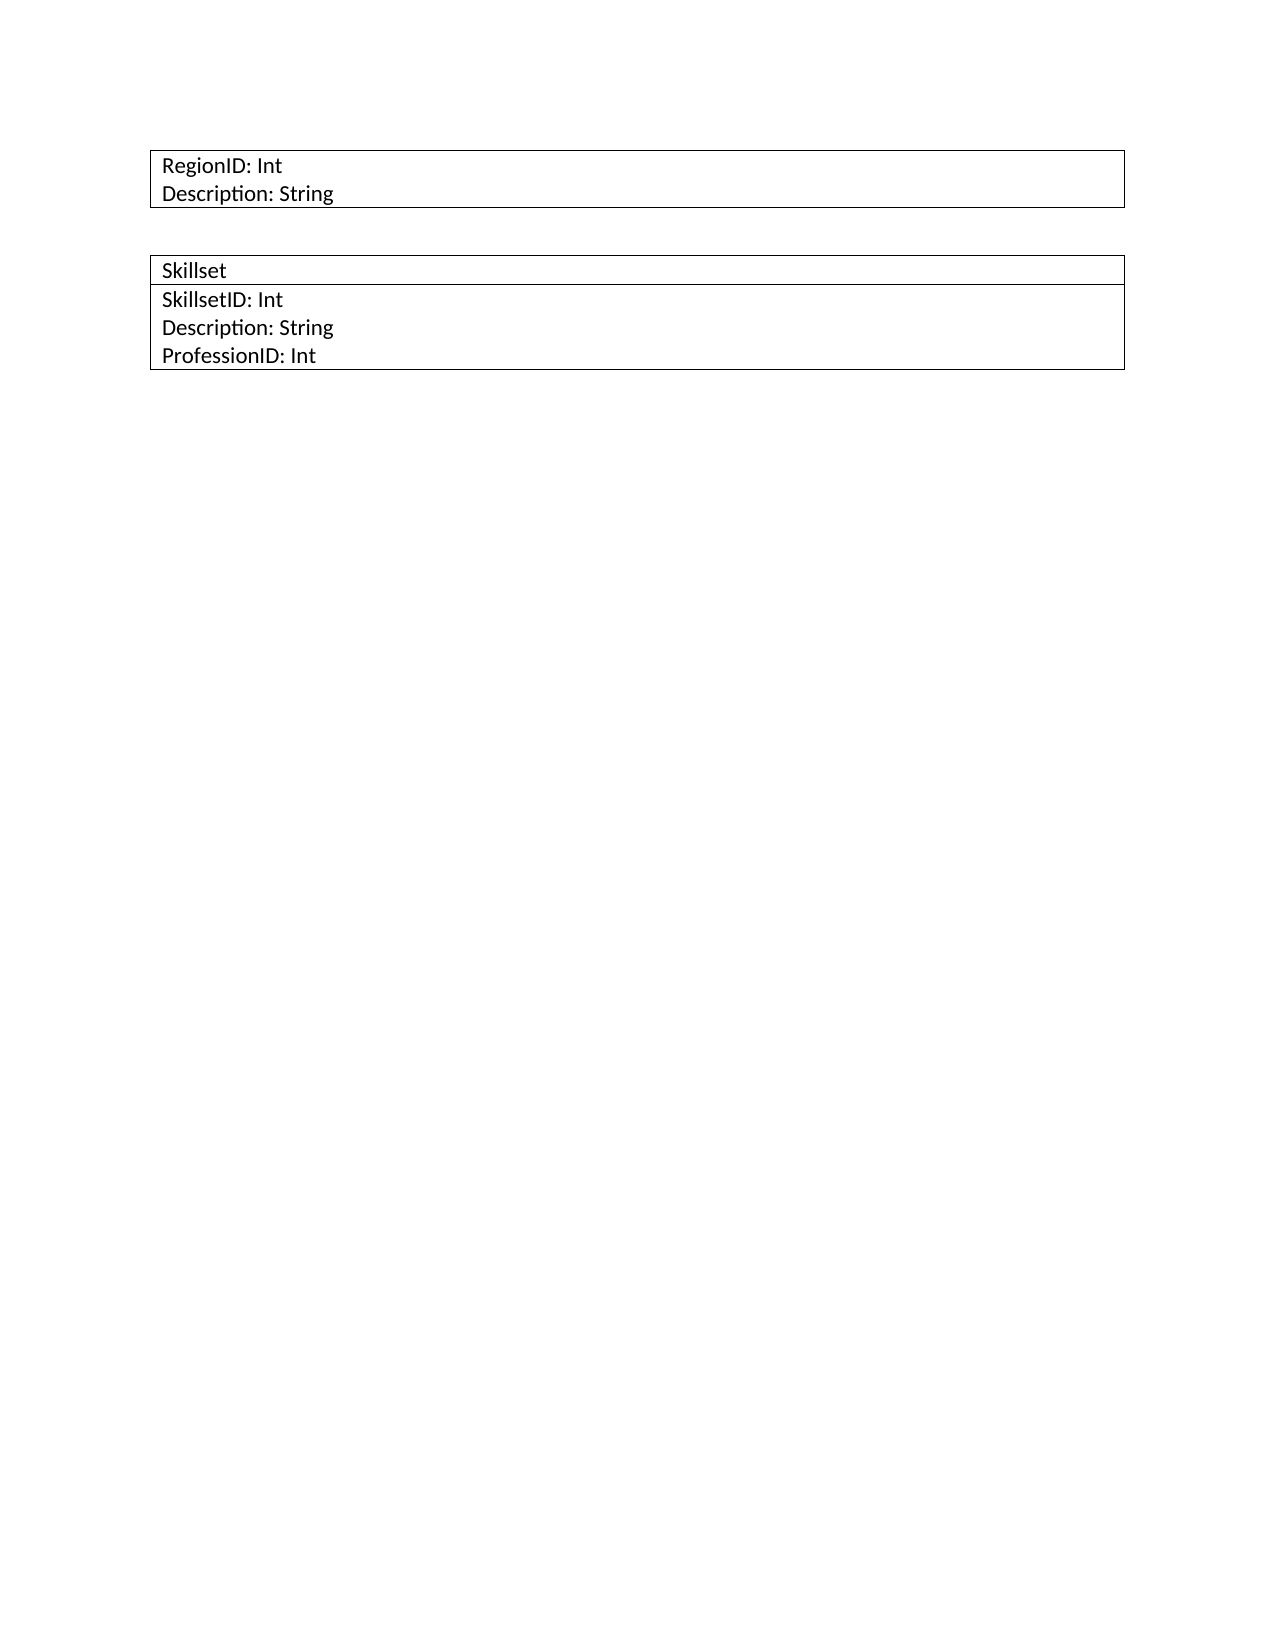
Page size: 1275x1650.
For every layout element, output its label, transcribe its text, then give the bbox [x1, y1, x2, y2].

table_header Skillset [151, 256, 1124, 284]
table_cell RegionID: Int Description: String [151, 151, 1124, 207]
table_cell SkillsetID: Int Description: String ProfessionID: Int [151, 285, 1124, 369]
